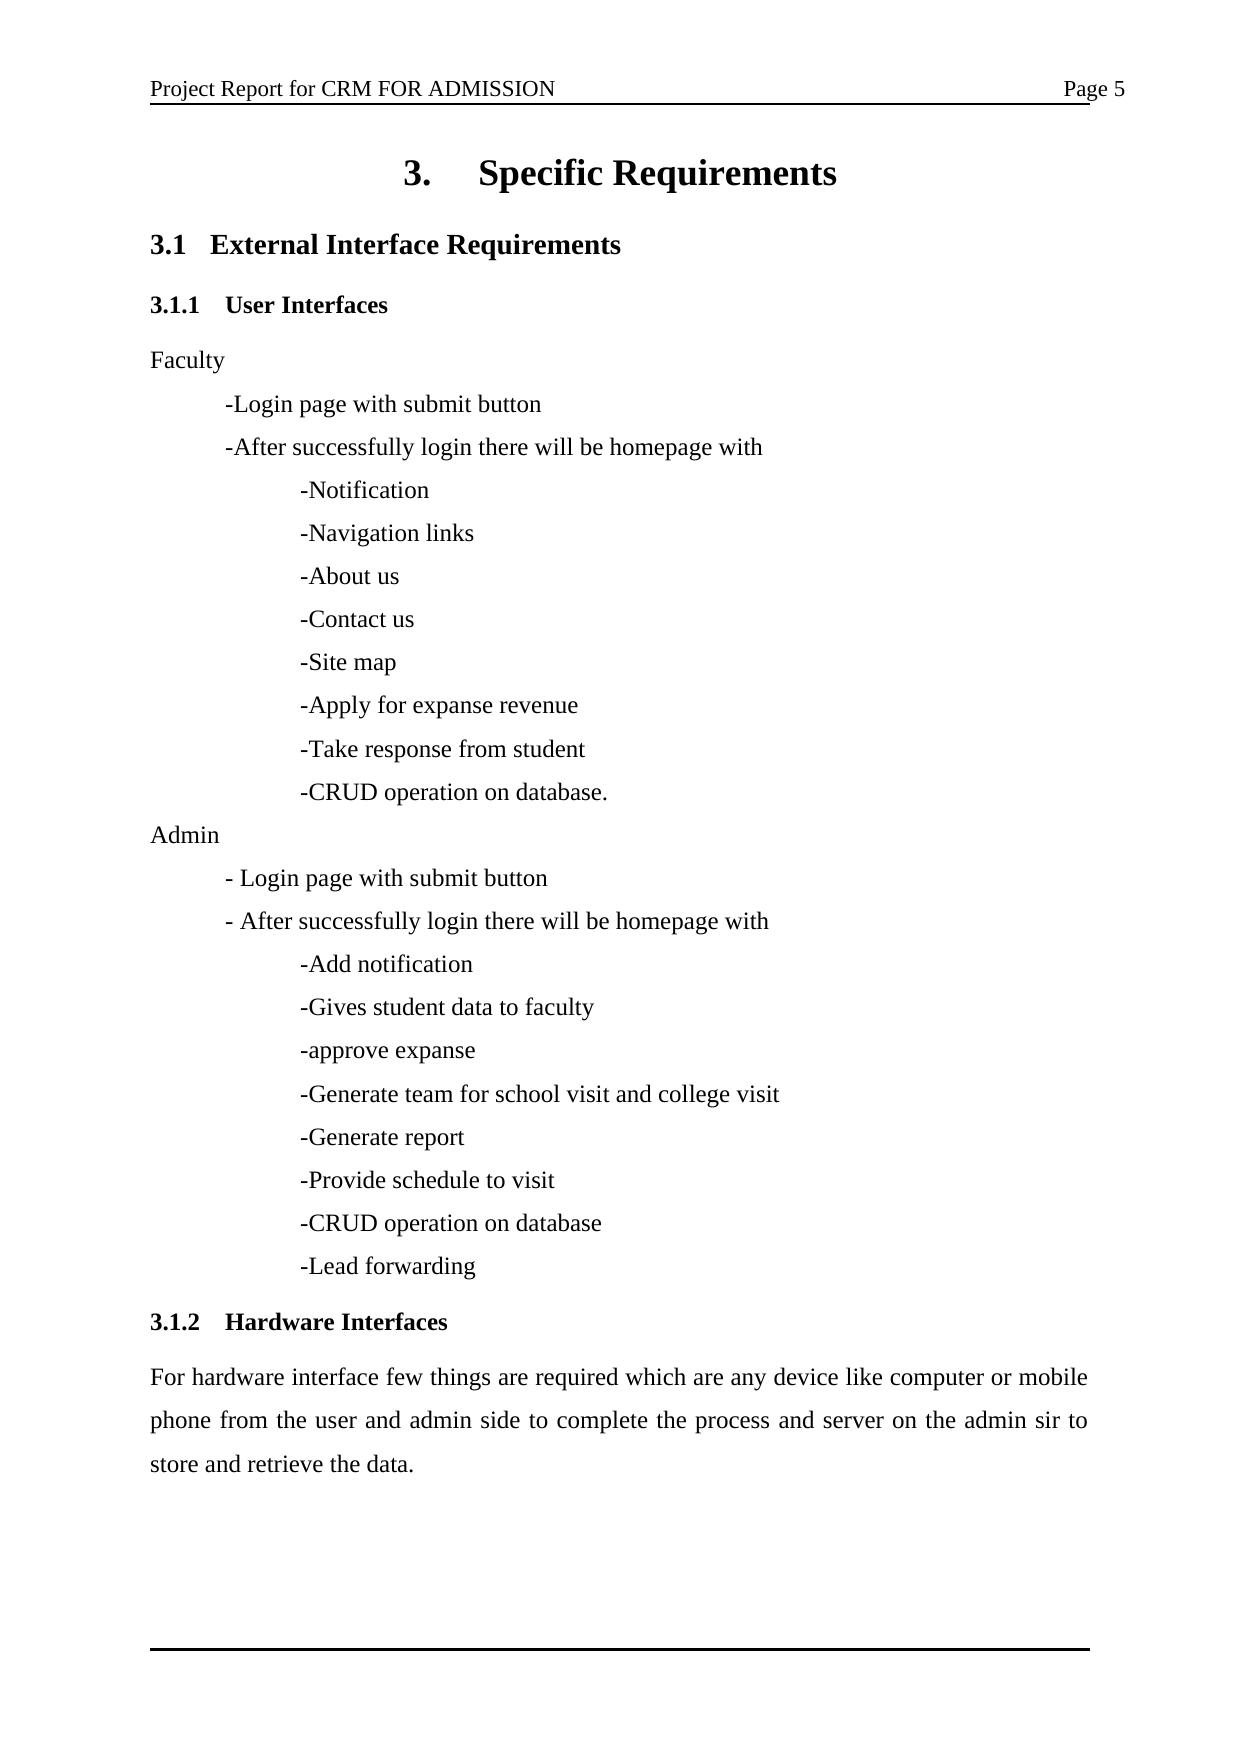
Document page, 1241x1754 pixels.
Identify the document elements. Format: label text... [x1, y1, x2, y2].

text -Add notification [150, 949, 1090, 978]
text -Gives student data to faculty [150, 992, 1090, 1021]
text -Login page with submit button [150, 389, 1090, 417]
text -Lead forwarding [150, 1251, 1090, 1280]
subtitle External Interface Requirements [150, 227, 1090, 261]
text - Login page with submit button [150, 863, 1090, 892]
text Admin [150, 820, 1090, 849]
list Specific Requirements [150, 150, 1090, 193]
subtitle Hardware Interfaces [150, 1307, 1090, 1336]
text -CRUD operation on database [150, 1208, 1090, 1237]
text -Generate team for school visit and college visit [150, 1079, 1090, 1107]
text - After successfully login there will be homepage with [150, 906, 1090, 935]
text -Navigation links [150, 518, 1090, 547]
text -After successfully login there will be homepage with [150, 432, 1090, 461]
text -Notification [150, 475, 1090, 504]
text -About us [150, 561, 1090, 590]
text -Apply for expanse revenue [150, 691, 1090, 719]
text Faculty [150, 346, 1090, 374]
text -Take response from student [150, 734, 1090, 762]
text -Provide schedule to visit [150, 1165, 1090, 1194]
text -approve expanse [150, 1036, 1090, 1064]
text For hardware interface few things are required which are any device like computer or mobile phone from the user and admin side to complete the process and server on the admin sir to store and retrieve the data. [150, 1362, 1090, 1477]
text -CRUD operation on database. [150, 777, 1090, 806]
text -Site map [150, 647, 1090, 676]
subtitle User Interfaces [150, 290, 1090, 319]
text -Generate report [150, 1122, 1090, 1151]
text -Contact us [150, 604, 1090, 633]
